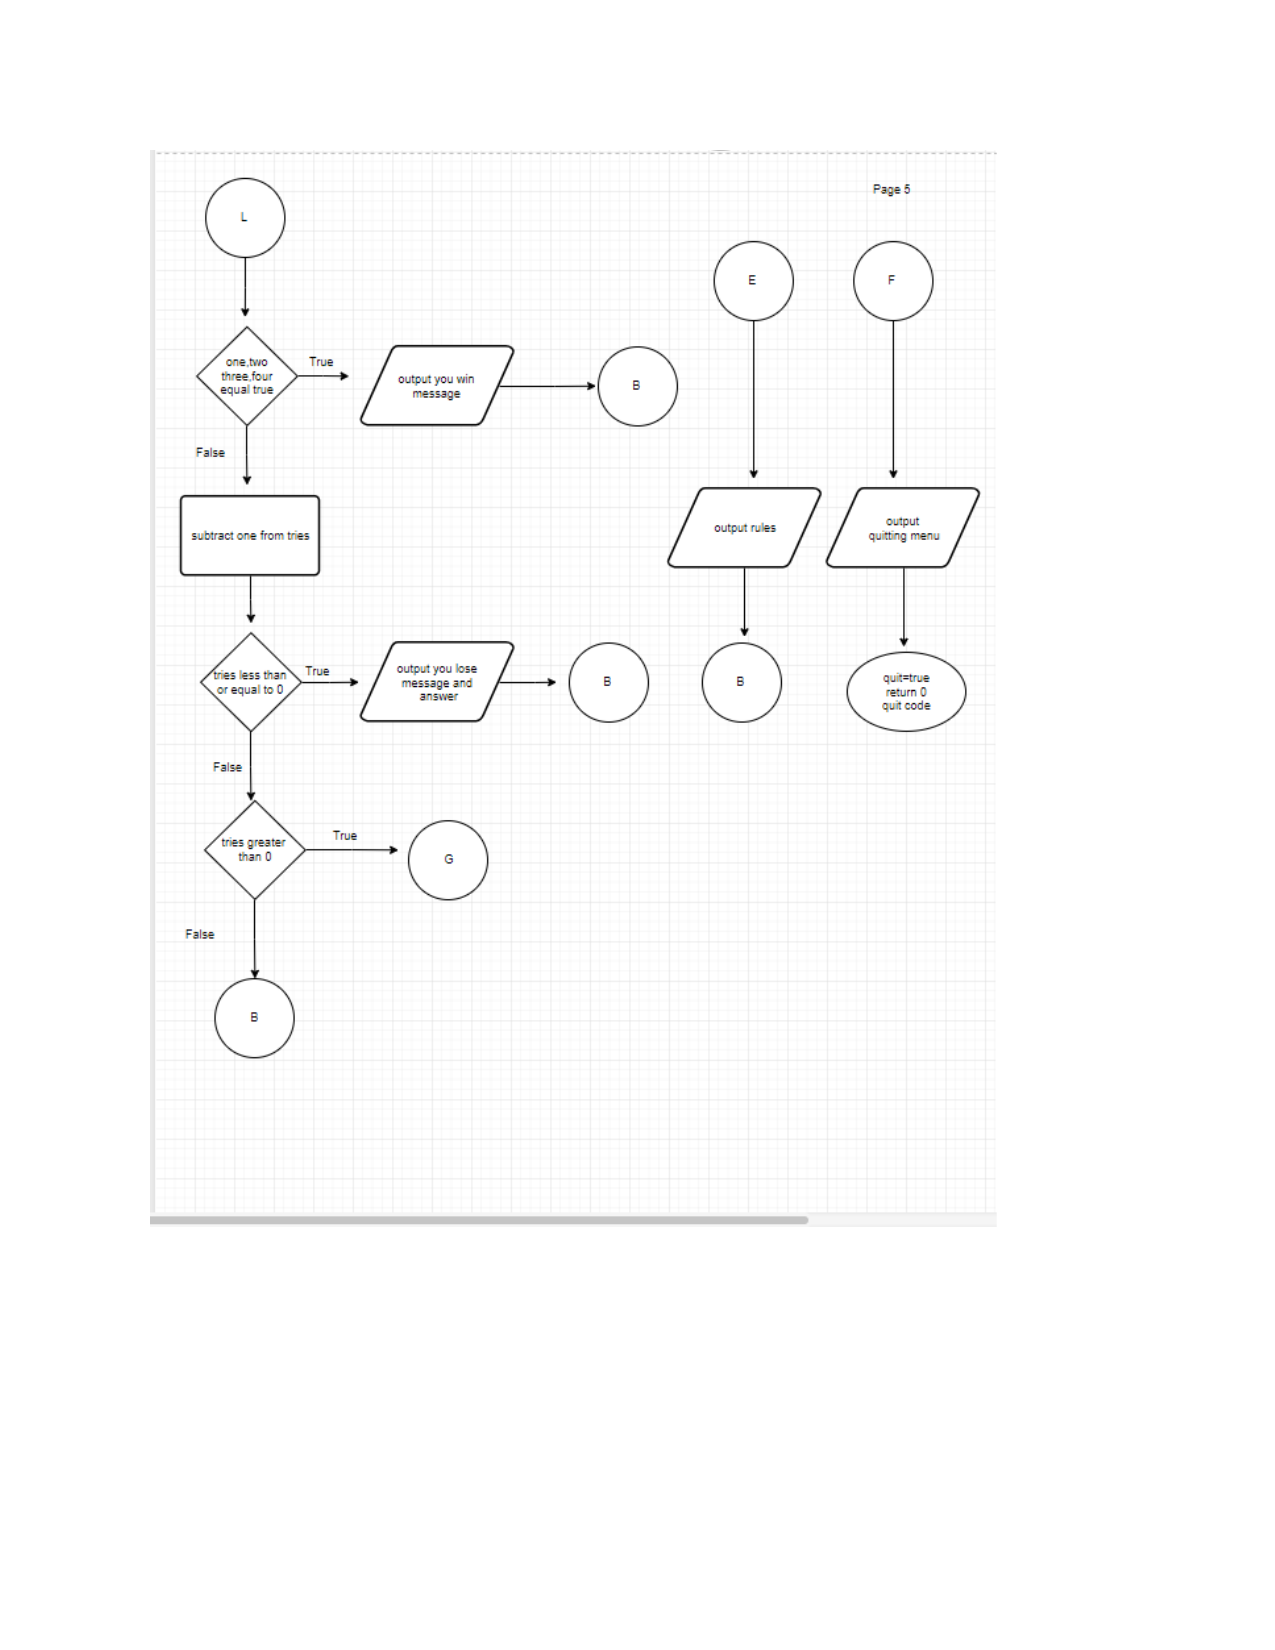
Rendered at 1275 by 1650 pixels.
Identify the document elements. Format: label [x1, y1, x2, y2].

picture [150, 150, 1125, 1227]
